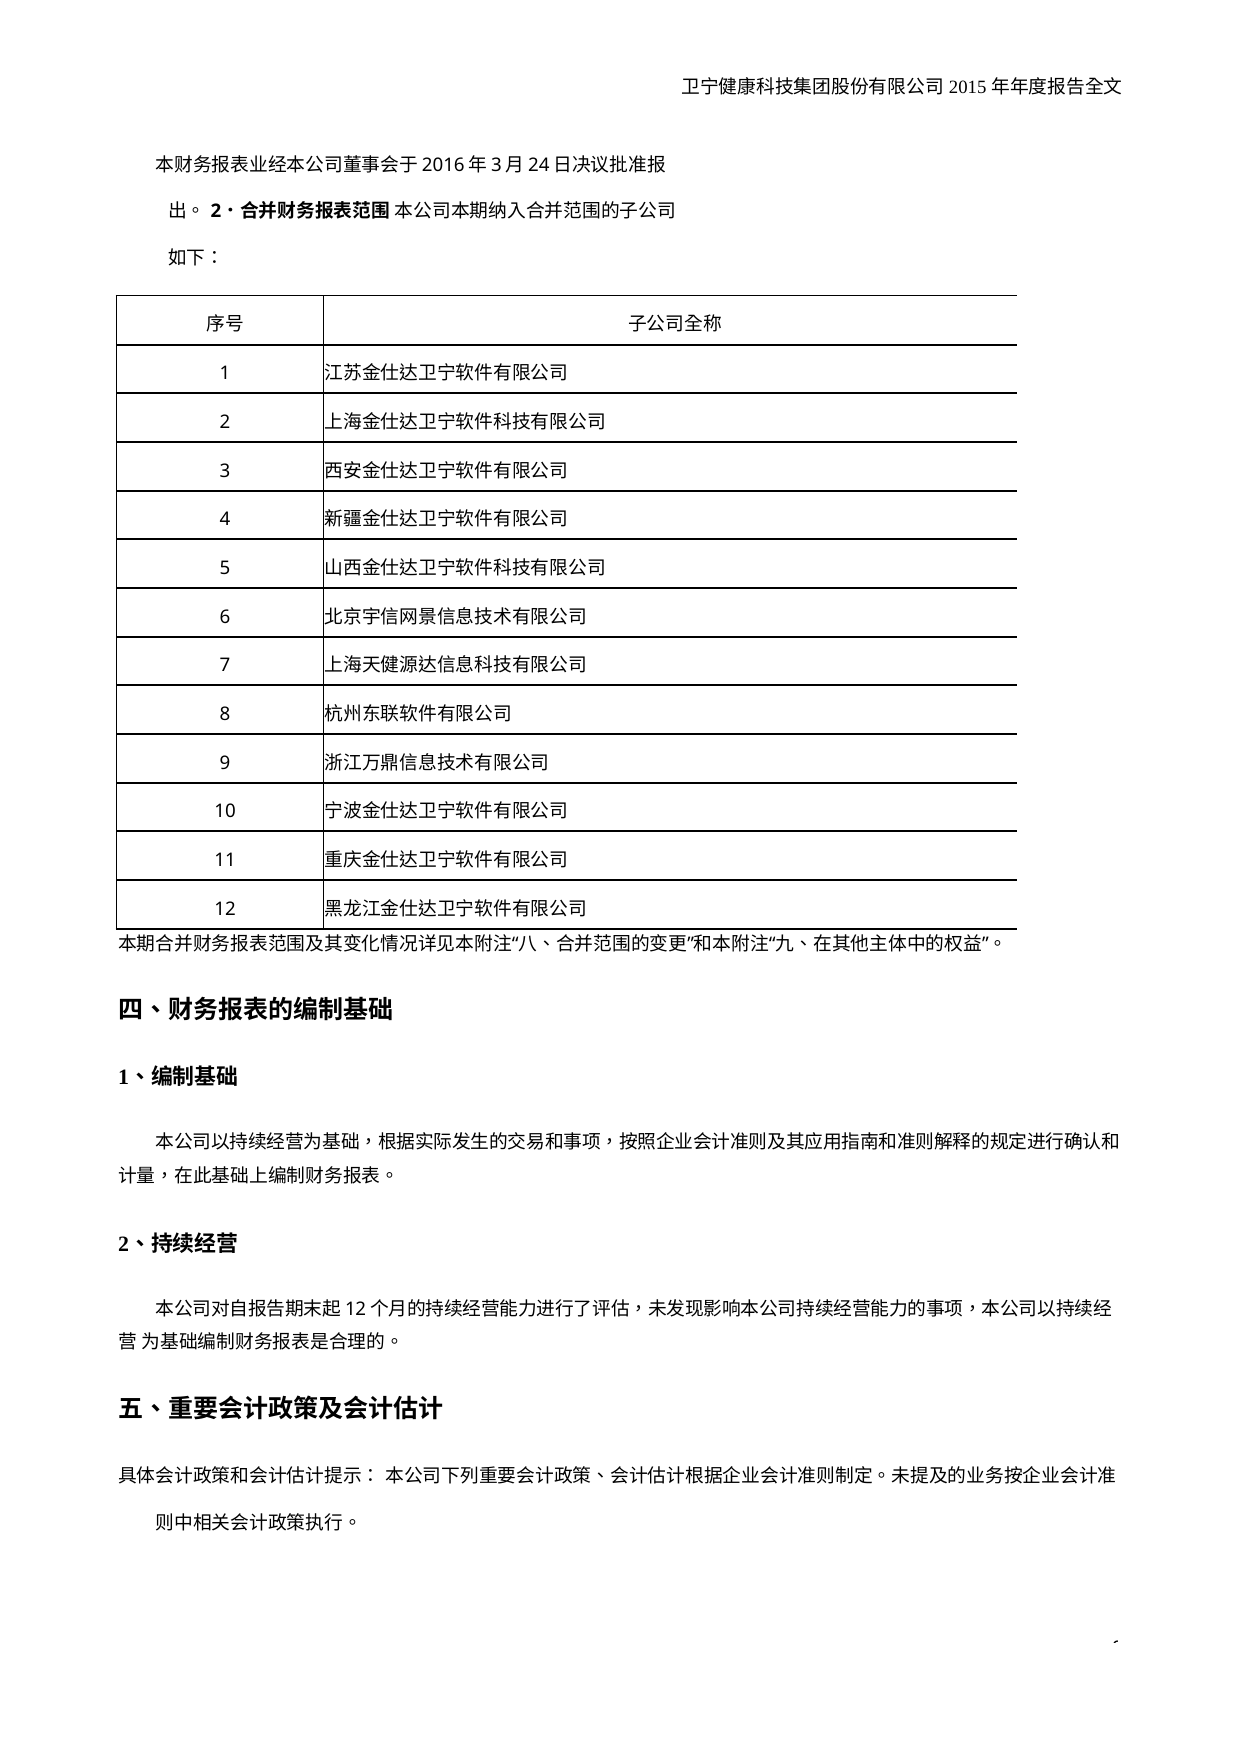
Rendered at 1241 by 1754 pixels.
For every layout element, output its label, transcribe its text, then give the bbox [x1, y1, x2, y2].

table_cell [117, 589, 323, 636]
subtitle 2、持续经营 [118, 1228, 1123, 1258]
text 本公司以持续经营为基础，根据实际发生的交易和事项，按照企业会计准则及其应用指南和准则解释的规定进行确认和 计量，在此基础上编制财务报表。 [118, 1128, 1123, 1187]
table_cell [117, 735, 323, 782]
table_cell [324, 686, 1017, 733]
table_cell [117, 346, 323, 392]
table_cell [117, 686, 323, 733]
text 本财务报表业经本公司董事会于2016年3月24日决议批准报出。 2．合并财务报表范围 本公司本期纳入合并范围的子公司如下： [155, 151, 682, 270]
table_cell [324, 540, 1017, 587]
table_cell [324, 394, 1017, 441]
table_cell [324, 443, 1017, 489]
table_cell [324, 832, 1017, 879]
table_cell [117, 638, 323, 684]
subtitle 1、编制基础 [118, 1061, 1123, 1091]
text 具体会计政策和会计估计提示： 本公司下列重要会计政策、会计估计根据企业会计准则制定。未提及的业务按企业会计准则中相关会计政策执行。 [118, 1462, 1123, 1535]
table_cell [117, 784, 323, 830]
subtitle 五、重要会计政策及会计估计 [118, 1391, 1123, 1425]
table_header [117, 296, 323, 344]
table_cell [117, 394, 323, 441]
text 本公司对自报告期末起12个月的持续经营能力进行了评估，未发现影响本公司持续经营能力的事项，本公司以持续经营 为基础编制财务报表是合理的。 [118, 1295, 1123, 1354]
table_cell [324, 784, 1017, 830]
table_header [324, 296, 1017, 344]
text 本期合并财务报表范围及其变化情况详见本附注“八、合并范围的变更”和本附注“九、在其他主体中的权益”。 [118, 931, 1123, 956]
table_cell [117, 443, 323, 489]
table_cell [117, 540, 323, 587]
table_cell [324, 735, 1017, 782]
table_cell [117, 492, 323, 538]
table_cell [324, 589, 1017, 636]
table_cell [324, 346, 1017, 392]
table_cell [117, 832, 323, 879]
subtitle 四、财务报表的编制基础 [118, 992, 1123, 1026]
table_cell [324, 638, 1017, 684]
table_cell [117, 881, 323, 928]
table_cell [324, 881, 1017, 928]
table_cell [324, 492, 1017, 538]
